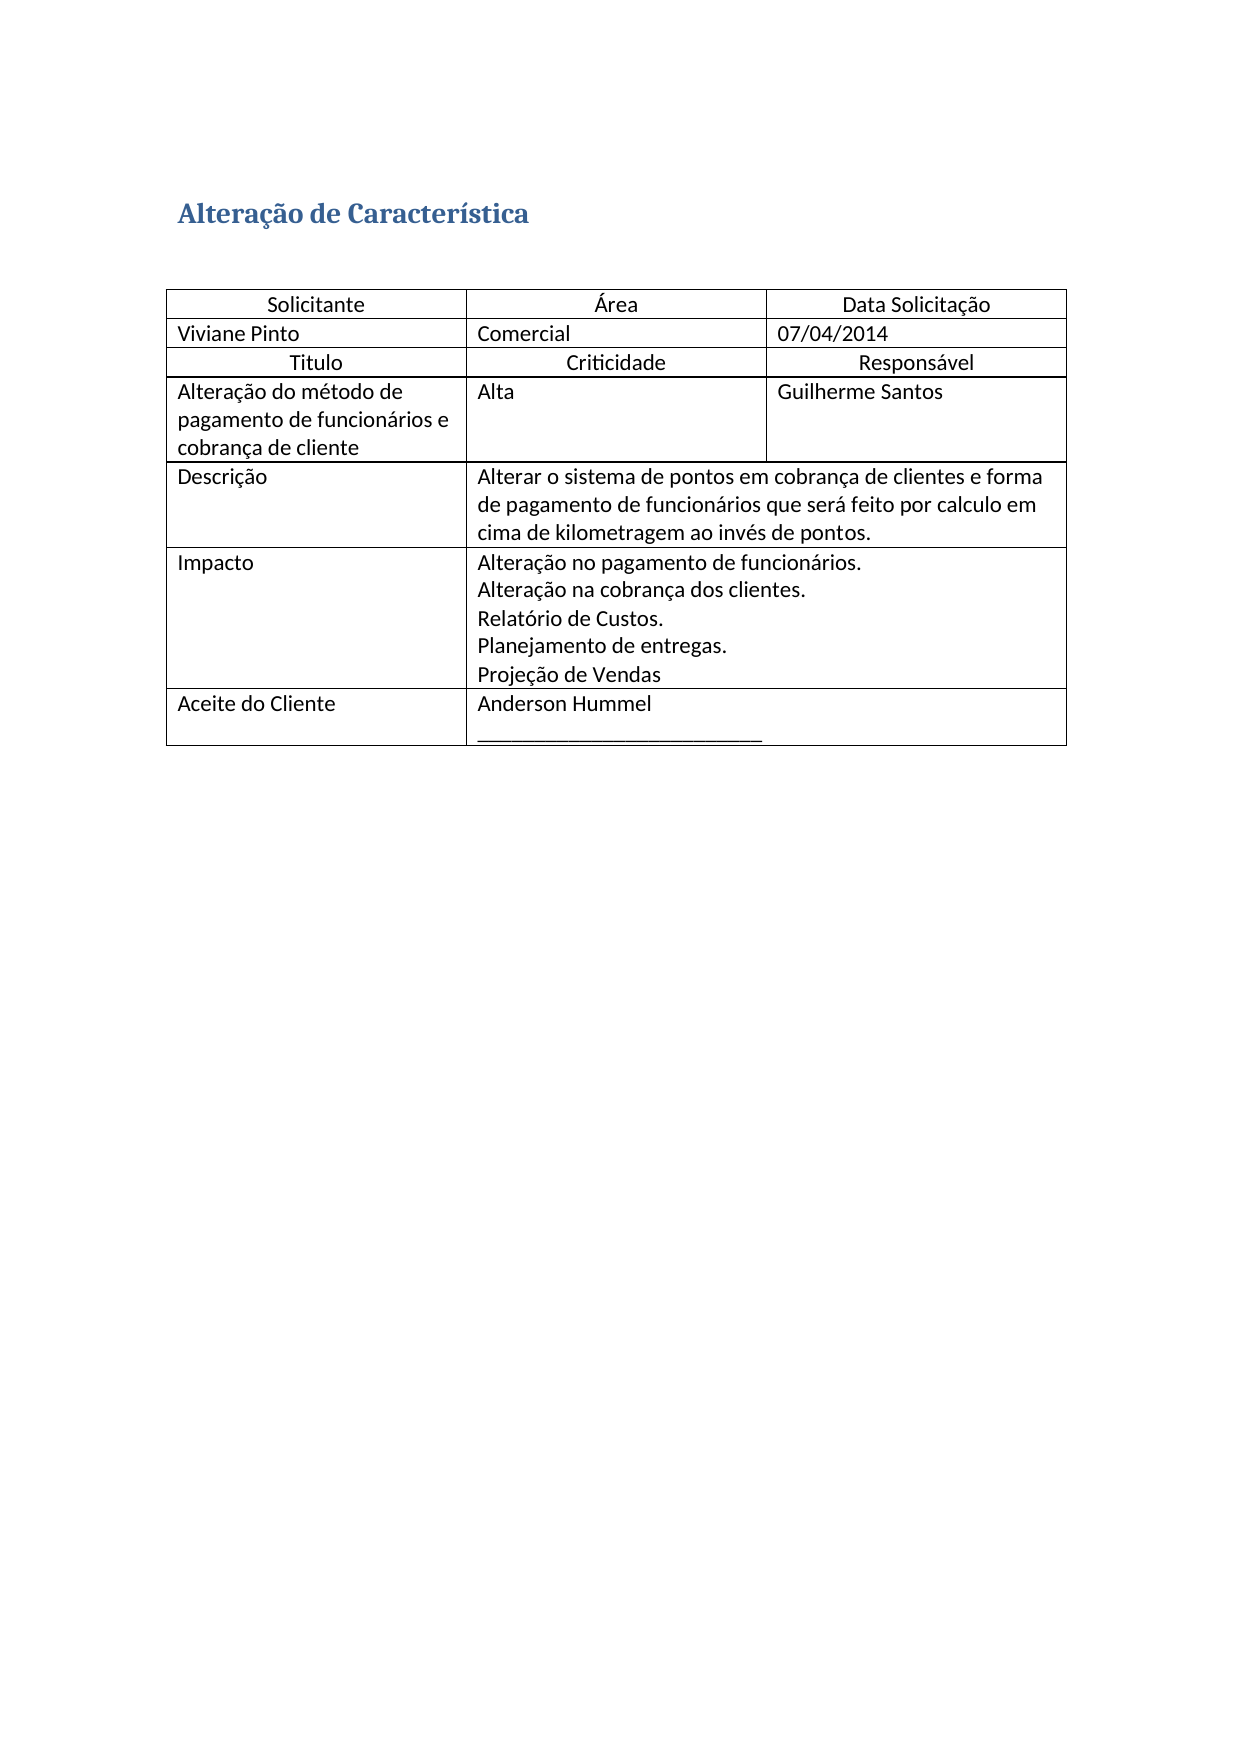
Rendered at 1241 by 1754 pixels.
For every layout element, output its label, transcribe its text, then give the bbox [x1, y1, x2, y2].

table_cell Descrição [167, 463, 466, 547]
table_cell Impacto [167, 548, 466, 688]
table_cell Alterar o sistema de pontos em cobrança de clientes e forma de pagamento de funcionários que será feito por calculo em cima de kilometragem ao invés de pontos. [467, 463, 1066, 547]
table_cell Criticidade [467, 348, 766, 376]
table_cell Anderson Hummel _________________________ [467, 689, 1066, 745]
table_cell Responsável [767, 348, 1066, 376]
table_cell Titulo [167, 348, 466, 376]
table_cell 07/04/2014 [767, 319, 1066, 347]
table_header Data Solicitação [767, 290, 1066, 318]
table_cell Comercial [467, 319, 766, 347]
table_cell Alta [467, 378, 766, 461]
subtitle Alteração de Característica [177, 198, 1063, 231]
table_header Área [467, 290, 766, 318]
table_cell Viviane Pinto [167, 319, 466, 347]
table_cell Guilherme Santos [767, 378, 1066, 461]
table_cell Aceite do Cliente [167, 689, 466, 745]
table_cell Alteração no pagamento de funcionários. Alteração na cobrança dos clientes. Relatório de Custos. Planejamento de entregas. Projeção de Vendas [467, 548, 1066, 688]
table_cell Alteração do método de pagamento de funcionários e cobrança de cliente [167, 378, 466, 461]
table_header Solicitante [167, 290, 466, 318]
